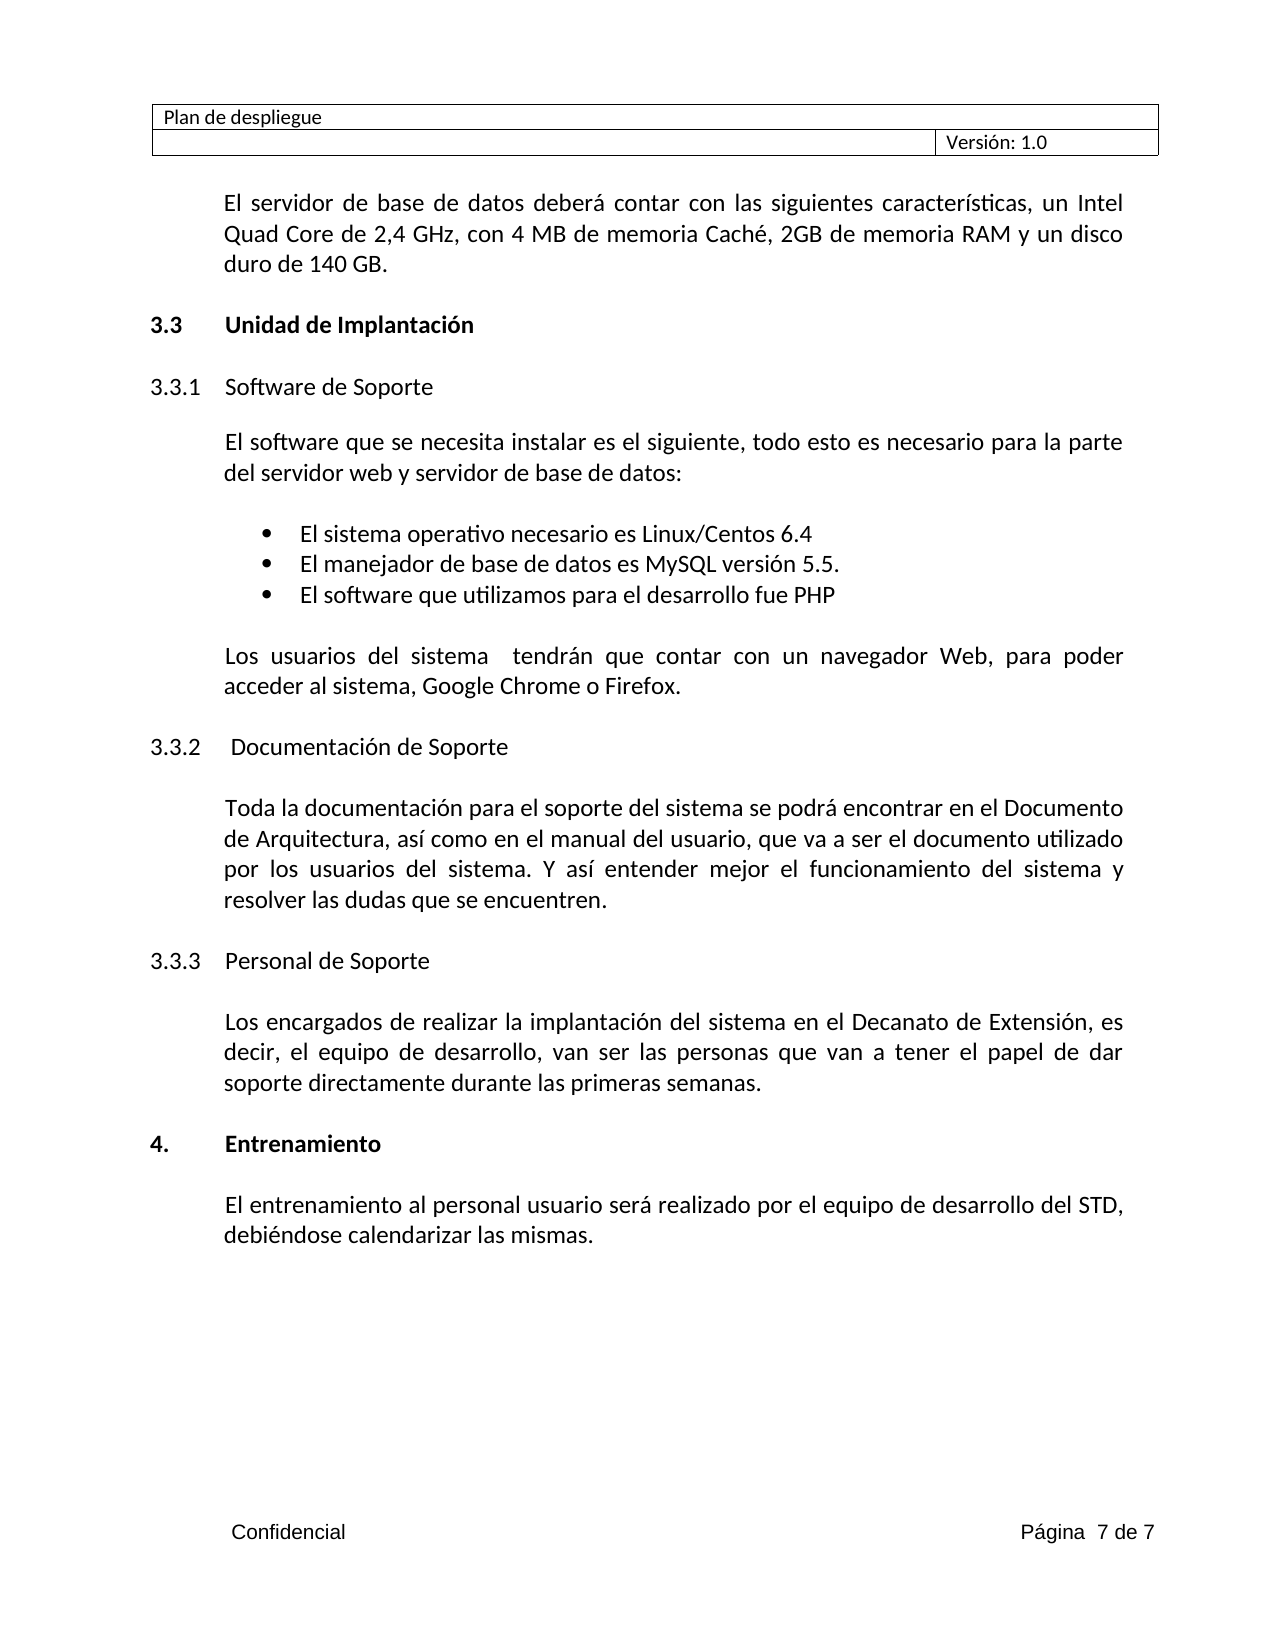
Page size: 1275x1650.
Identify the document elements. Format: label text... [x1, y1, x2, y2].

list El sistema operativo necesario es Linux/Centos 6.4 [262, 518, 1125, 548]
subtitle Software de Soporte [150, 371, 1125, 401]
text El software que se necesita instalar es el siguiente, todo esto es necesario para la parte del servidor web y servidor de base de datos: [224, 426, 1125, 487]
text El entrenamiento al personal usuario será realizado por el equipo de desarrollo del STD, debiéndose calendarizar las mismas. [224, 1189, 1125, 1250]
subtitle Personal de Soporte [150, 945, 1125, 976]
text El servidor de base de datos deberá contar con las siguientes características, un Intel Quad Core de 2,4 GHz, con 4 MB de memoria Caché, 2GB de memoria RAM y un disco duro de 140 GB. [224, 187, 1125, 279]
list El manejador de base de datos es MySQL versión 5.5. [262, 548, 1125, 579]
text Los usuarios del sistema tendrán que contar con un navegador Web, para poder acceder al sistema, Google Chrome o Firefox. [224, 640, 1125, 701]
subtitle Unidad de Implantación [150, 309, 1125, 340]
list El software que utilizamos para el desarrollo fue PHP [262, 579, 1125, 609]
text Los encargados de realizar la implantación del sistema en el Decanato de Extensión, es decir, el equipo de desarrollo, van ser las personas que van a tener el papel de dar soporte directamente durante las primeras semanas. [224, 1006, 1125, 1098]
subtitle Documentación de Soporte [150, 731, 1125, 762]
text Toda la documentación para el soporte del sistema se podrá encontrar en el Documento de Arquitectura, así como en el manual del usuario, que va a ser el documento utilizado por los usuarios del sistema. Y así entender mejor el funcionamiento del sistema y resolver las dudas que se encuentren. [224, 792, 1125, 914]
subtitle Entrenamiento [150, 1128, 1125, 1159]
